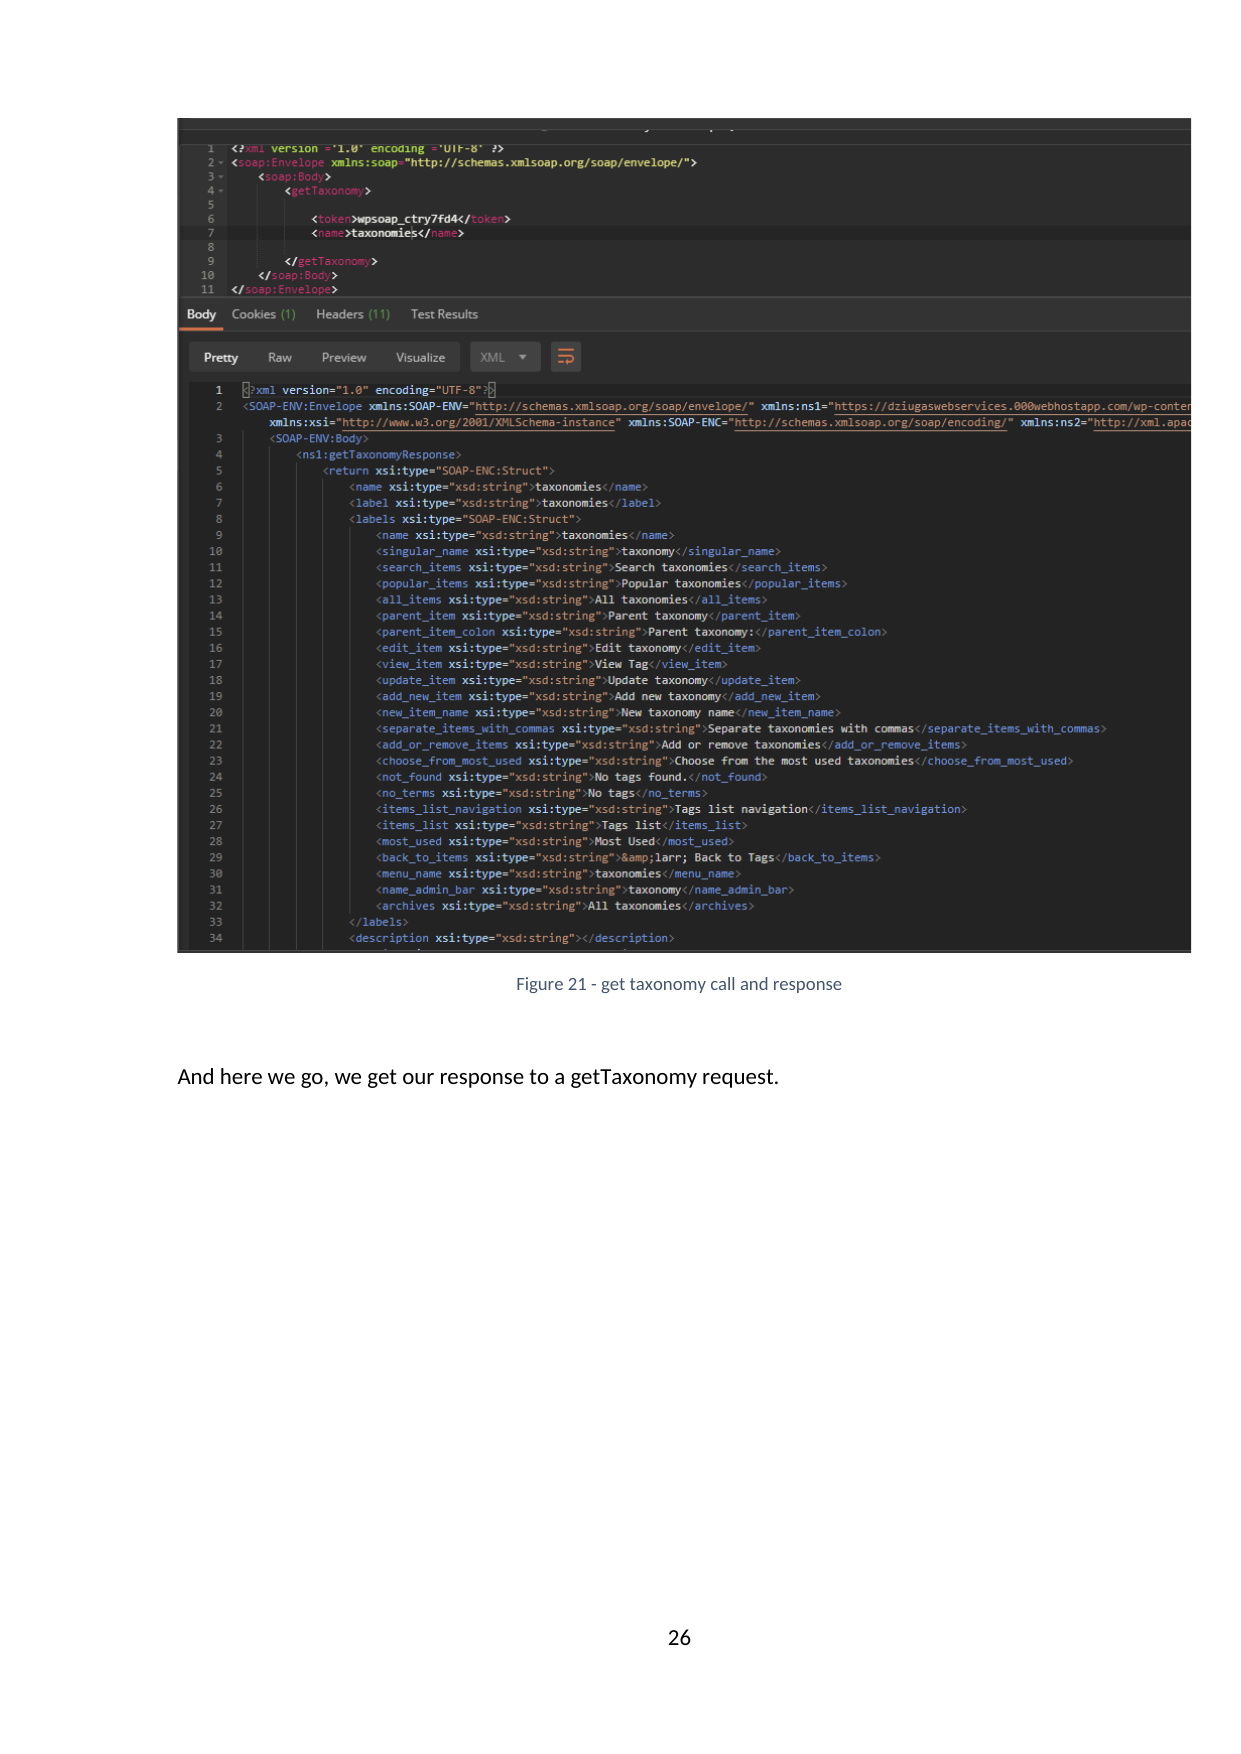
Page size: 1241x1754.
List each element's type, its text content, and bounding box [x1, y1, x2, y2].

text And here we go, we get our response to a getTaxonomy request. [177, 1062, 1181, 1090]
picture [177, 118, 1192, 953]
text Figure 21 - get taxonomy call and response [177, 972, 1181, 995]
